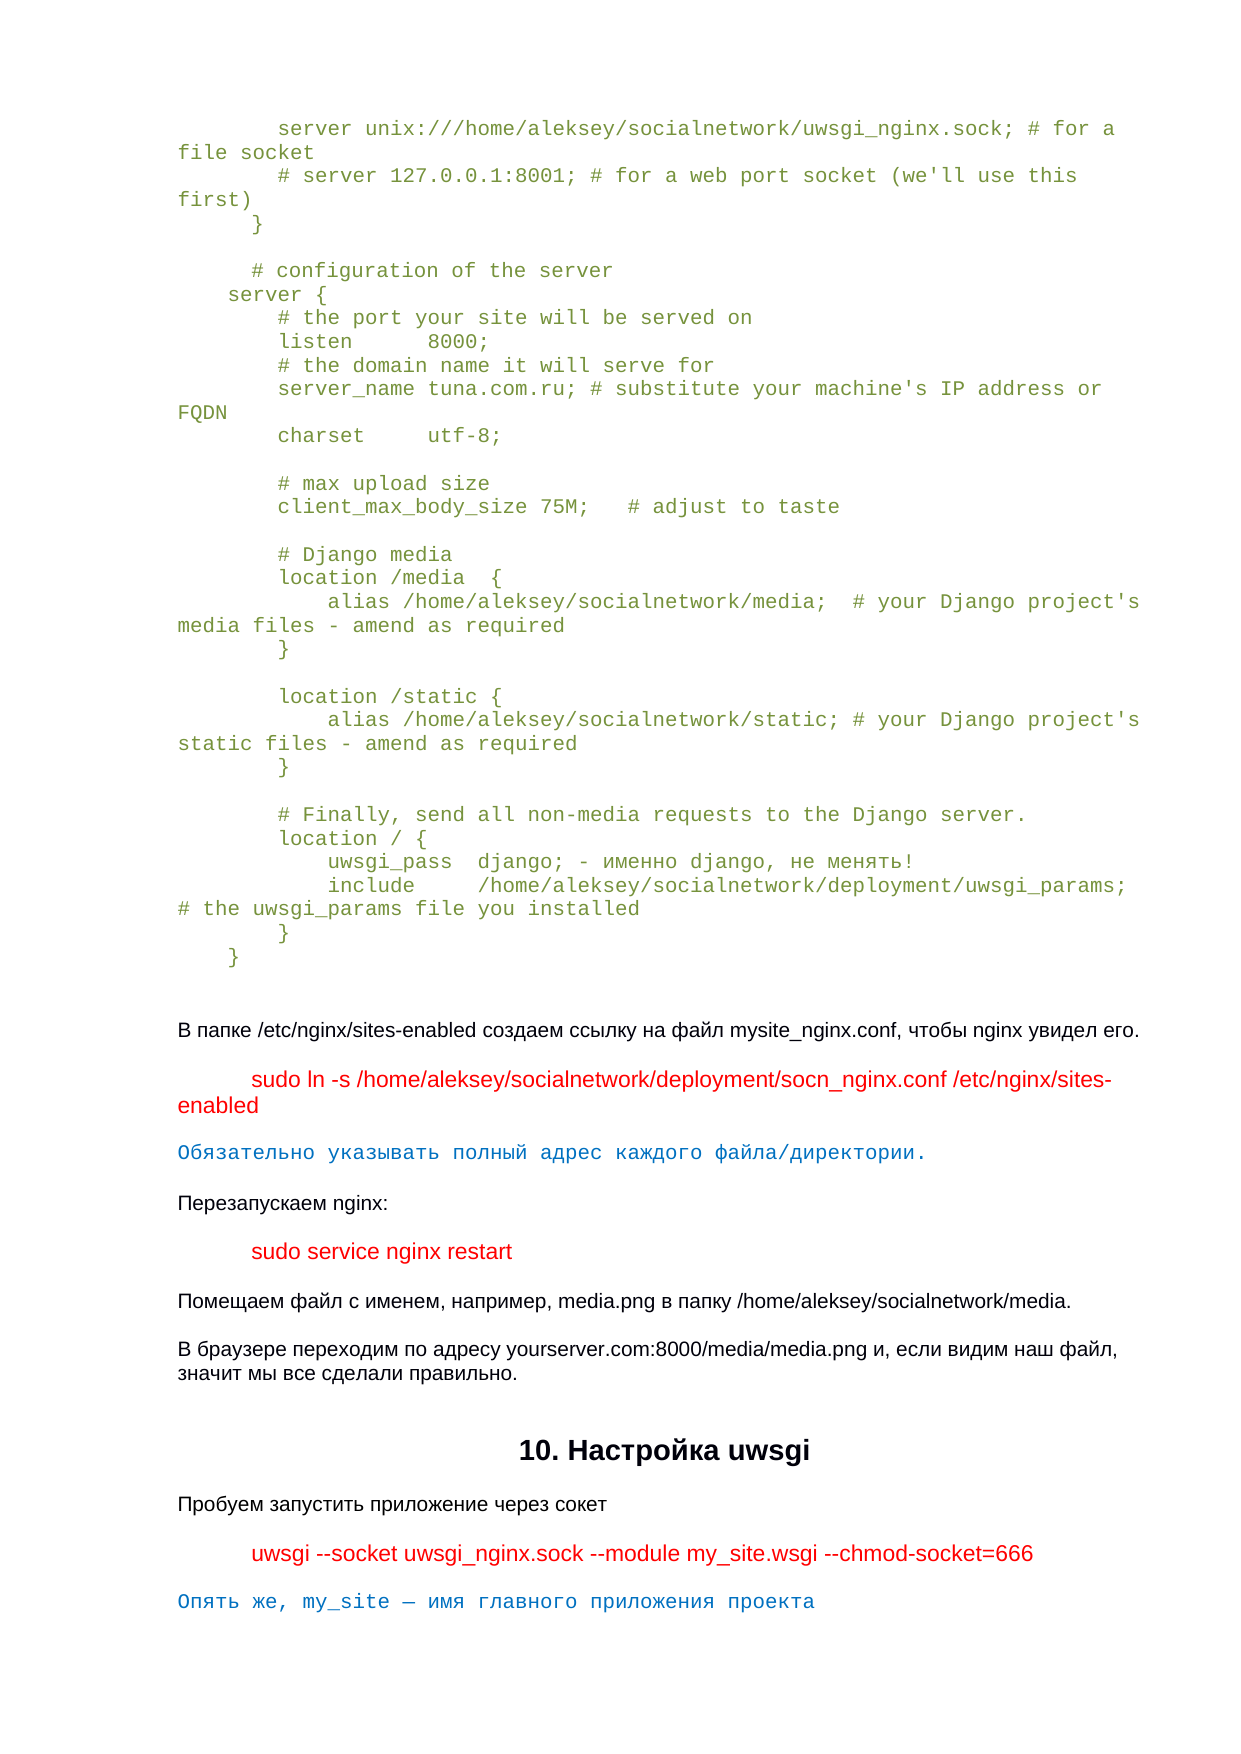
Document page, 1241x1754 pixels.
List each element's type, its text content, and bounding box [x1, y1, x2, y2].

text } [177, 946, 1152, 969]
text server_name tuna.com.ru; # substitute your machine's IP address or FQDN [177, 378, 1152, 426]
text } [177, 757, 1152, 780]
text listen 8000; [177, 331, 1152, 354]
text В браузере переходим по адресу yourserver.com:8000/media/media.png и, если видим наш файл, значит мы все сделали правильно. [177, 1336, 1152, 1384]
text server { [177, 284, 1152, 307]
text location /media { [177, 567, 1152, 591]
text location /static { [177, 686, 1152, 709]
text } [177, 213, 1152, 236]
text # server 127.0.0.1:8001; # for a web port socket (we'll use this first) [177, 165, 1152, 213]
text uwsgi --socket uwsgi_nginx.sock --module my_site.wsgi --chmod-socket=666 [177, 1540, 1152, 1567]
text client_max_body_size 75M; # adjust to taste [177, 496, 1152, 520]
text uwsgi_pass django; - именно django, не менять! [177, 851, 1152, 875]
text } [177, 638, 1152, 662]
text location / { [177, 827, 1152, 851]
text sudo ln -s /home/aleksey/socialnetwork/deployment/socn_nginx.conf /etc/nginx/sites-enabled [177, 1066, 1152, 1118]
text charset utf-8; [177, 426, 1152, 449]
text Пробуем запустить приложение через сокет [177, 1492, 1152, 1516]
text alias /home/aleksey/socialnetwork/media; # your Django project's media files - amend as required [177, 591, 1152, 638]
text Помещаем файл с именем, например, media.png в папку /home/aleksey/socialnetwork/media. [177, 1288, 1152, 1312]
text # configuration of the server [177, 260, 1152, 284]
text include /home/aleksey/socialnetwork/deployment/uwsgi_params; # the uwsgi_params file you installed [177, 875, 1152, 922]
text sudo service nginx restart [177, 1238, 1152, 1264]
text Опять же, my_site — имя главного приложения проекта [177, 1591, 1152, 1614]
text server unix:///home/aleksey/socialnetwork/uwsgi_nginx.sock; # for a file socket [177, 118, 1152, 165]
text Перезапускаем nginx: [177, 1190, 1152, 1214]
text } [177, 922, 1152, 946]
text # the domain name it will serve for [177, 354, 1152, 378]
text # the port your site will be served on [177, 307, 1152, 331]
text 10. Настройка uwsgi [177, 1433, 1152, 1466]
text Обязательно указывать полный адрес каждого файла/директории. [177, 1142, 1152, 1166]
text # Django media [177, 544, 1152, 567]
text # Finally, send all non-media requests to the Django server. [177, 804, 1152, 827]
text В папке /etc/nginx/sites-enabled создаем ссылку на файл mysite_nginx.conf, чтобы nginx увидел его. [177, 1018, 1152, 1042]
text # max upload size [177, 473, 1152, 496]
text alias /home/aleksey/socialnetwork/static; # your Django project's static files - amend as required [177, 709, 1152, 757]
